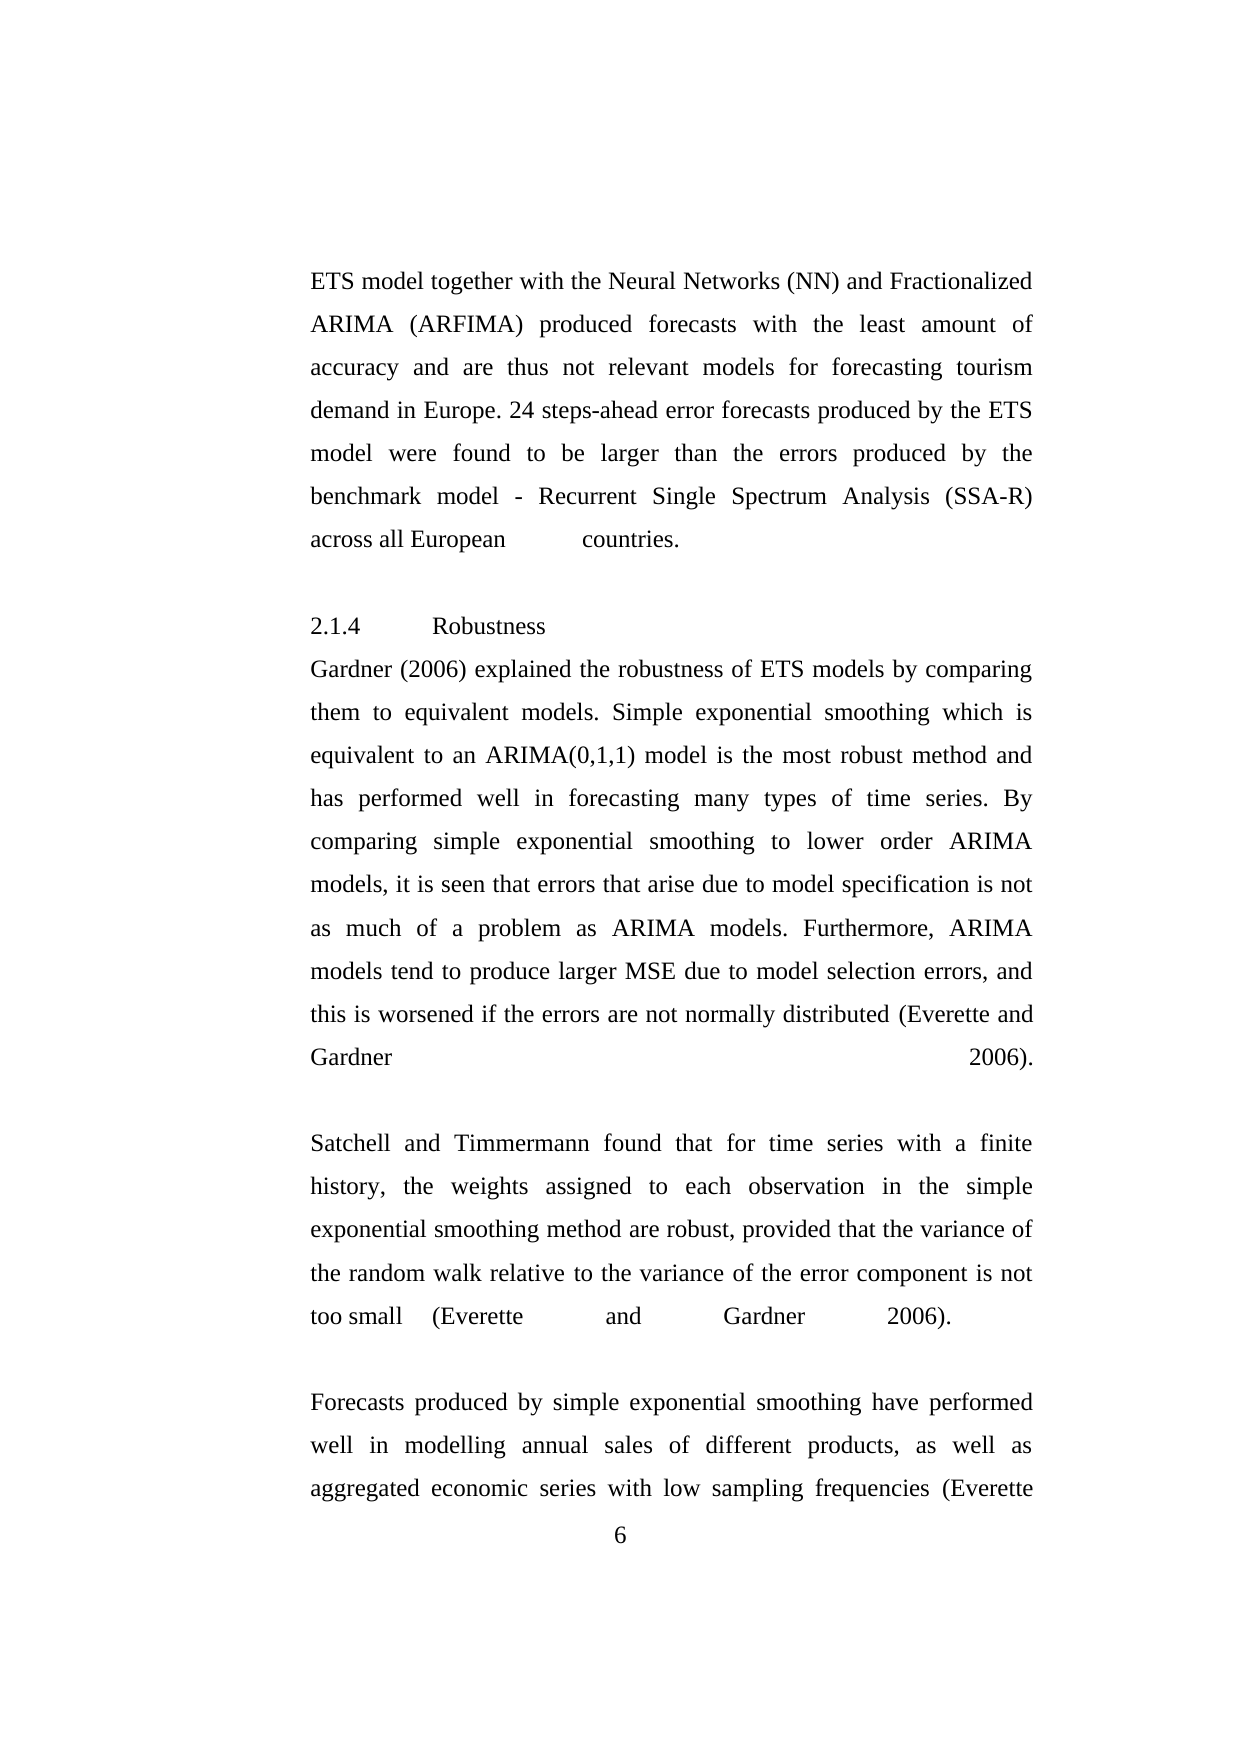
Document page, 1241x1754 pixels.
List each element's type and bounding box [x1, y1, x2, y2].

text [310, 266, 1033, 1502]
